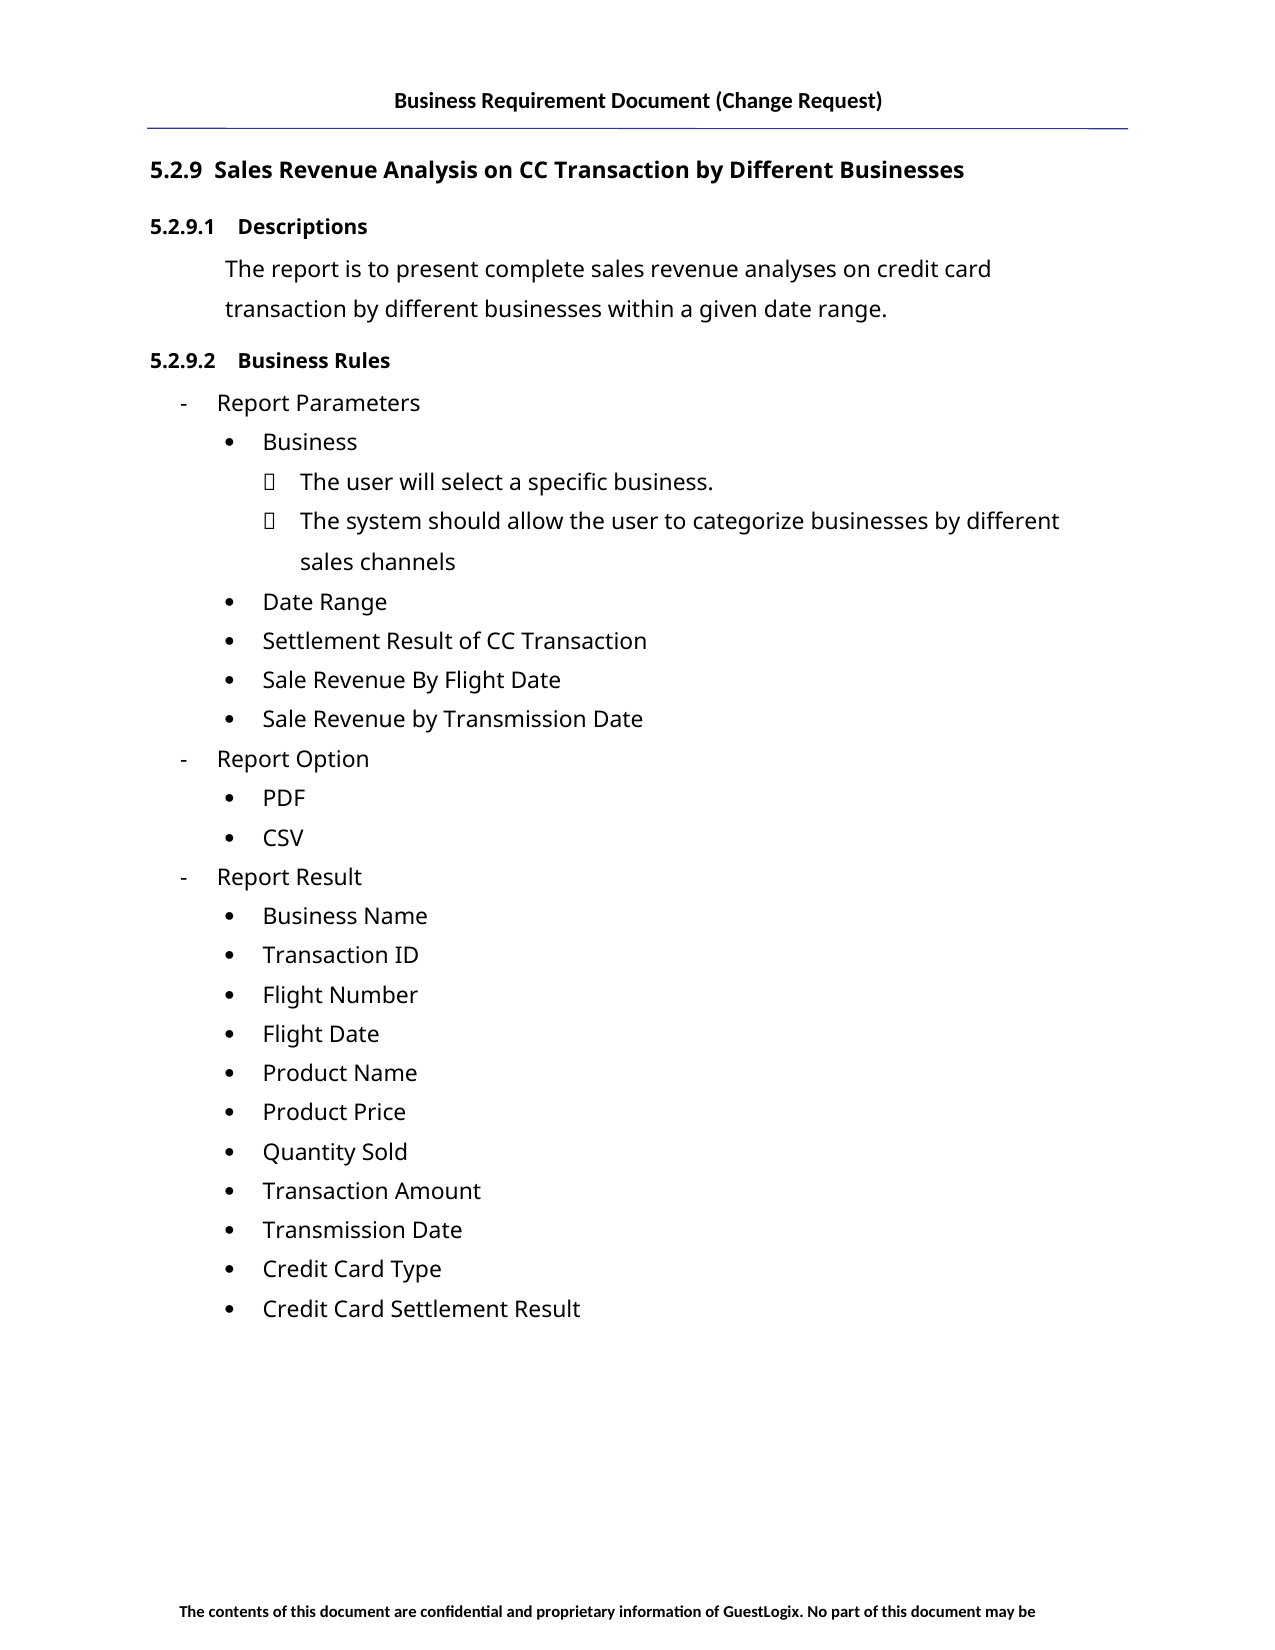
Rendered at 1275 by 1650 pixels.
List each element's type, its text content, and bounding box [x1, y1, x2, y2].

list Report Option [180, 743, 1125, 774]
list Business [225, 426, 1125, 458]
list Business Name [225, 900, 1125, 931]
list Product Price [225, 1096, 1125, 1127]
text 5.2.9 Sales Revenue Analysis on CC Transaction by Different Businesses [150, 154, 1125, 185]
list PDF [225, 782, 1125, 814]
list Credit Card Settlement Result [225, 1292, 1125, 1324]
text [179, 1603, 1042, 1621]
list Transmission Date [225, 1214, 1125, 1245]
list Report Result [180, 861, 1125, 892]
list Credit Card Type [225, 1253, 1125, 1284]
list Sale Revenue by Transmission Date [225, 703, 1125, 735]
list CSV [225, 822, 1125, 853]
list The user will select a specific business. [262, 466, 1125, 497]
list The system should allow the user to categorize businesses by different sales channels [262, 505, 1073, 577]
text 5.2.9.2 Business Rules [150, 346, 1125, 374]
list Flight Date [225, 1018, 1125, 1049]
list Report Parameters [180, 387, 1125, 418]
list Quantity Sold [225, 1136, 1125, 1167]
list Transaction ID [225, 939, 1125, 971]
list Date Range [225, 586, 1125, 617]
list Transaction Amount [225, 1175, 1125, 1206]
text Business Requirement Document (Change Request) [150, 87, 1127, 114]
list Settlement Result of CC Transaction [225, 625, 1125, 656]
list Flight Number [225, 979, 1125, 1010]
text The report is to present complete sales revenue analyses on credit card transaction by different businesses within a given date range. [225, 253, 1100, 324]
text 5.2.9.1 Descriptions [150, 212, 1125, 240]
list Sale Revenue By Flight Date [225, 664, 1125, 696]
list Product Name [225, 1057, 1125, 1088]
